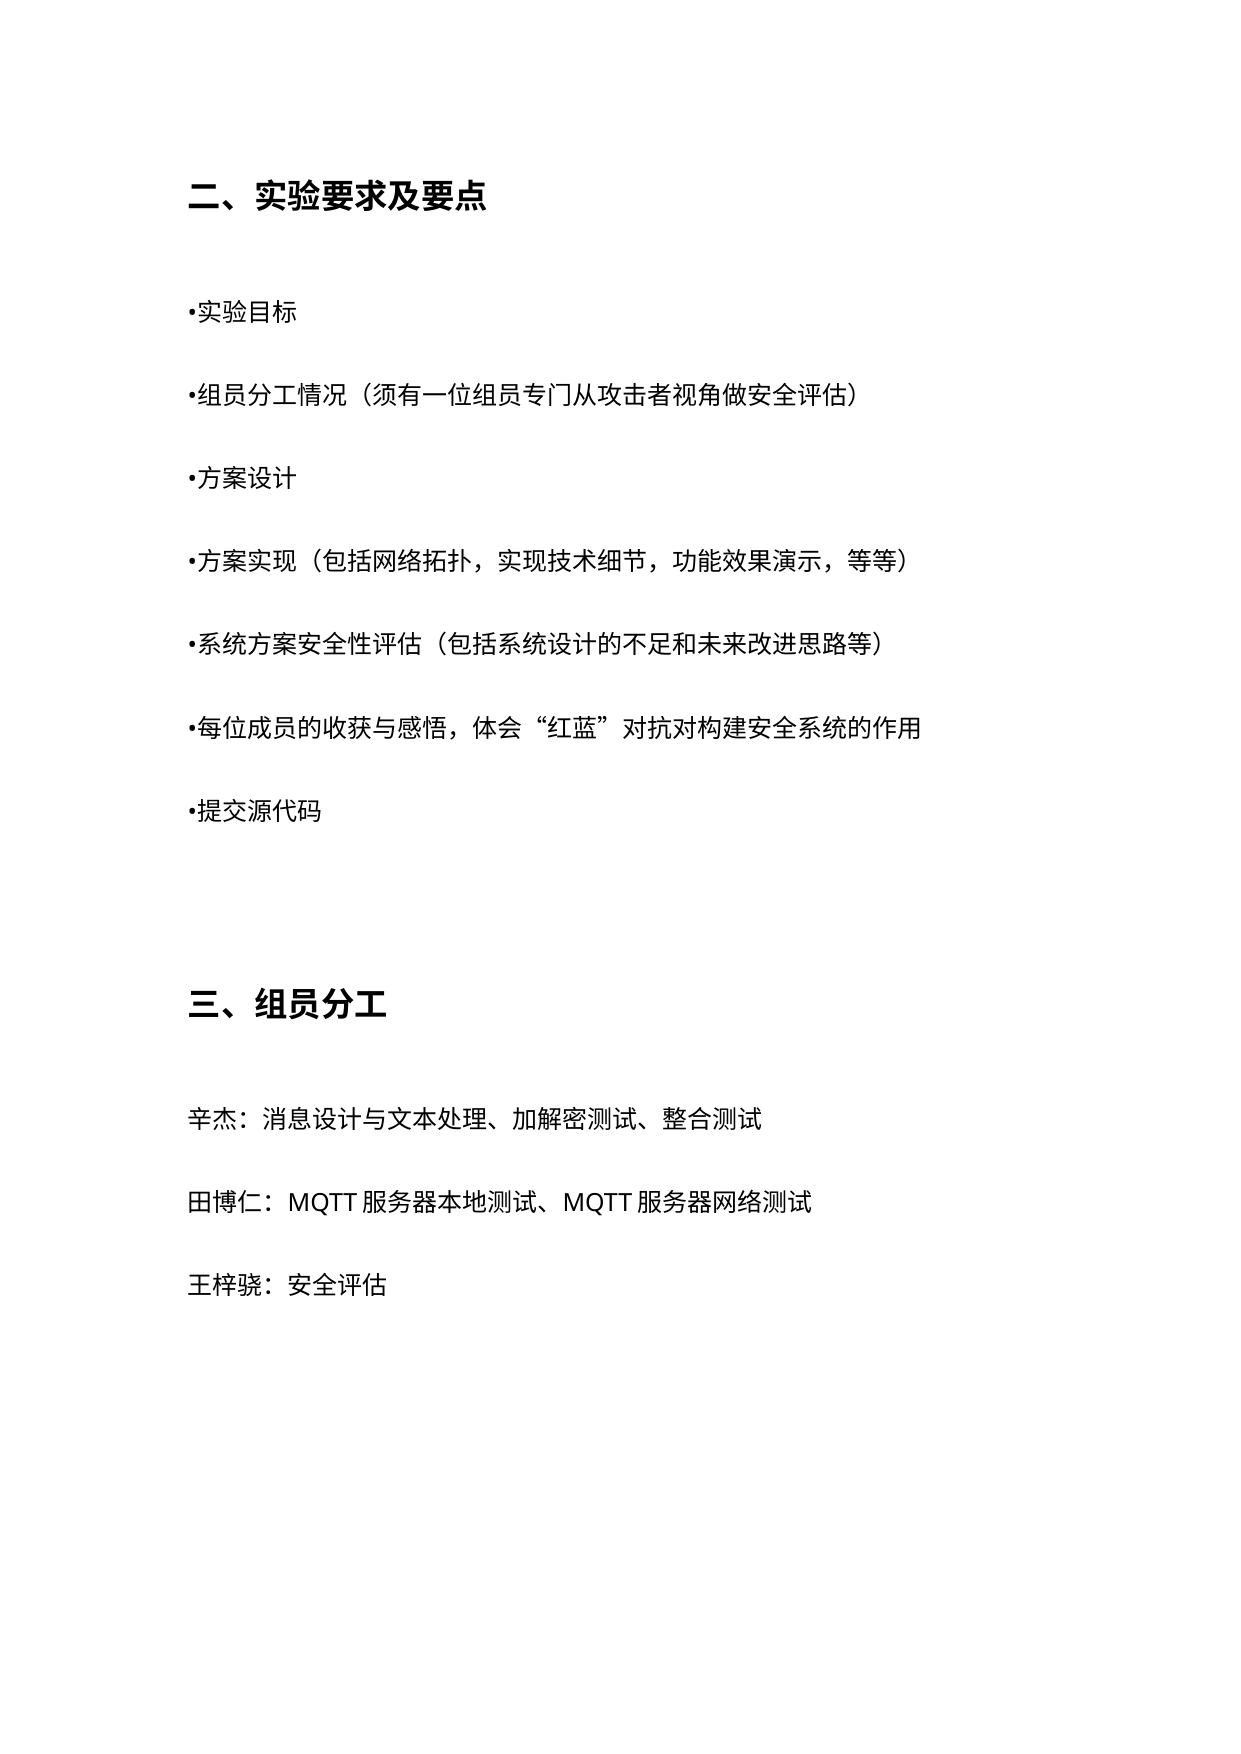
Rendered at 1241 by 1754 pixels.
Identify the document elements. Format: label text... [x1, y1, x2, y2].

subtitle 三、组员分工 [187, 969, 1053, 1034]
text •实验目标 [187, 278, 1053, 343]
text 王梓骁：安全评估 [187, 1251, 1053, 1316]
text •系统方案安全性评估（包括系统设计的不足和未来改进思路等） [187, 611, 1053, 676]
text •组员分工情况（须有一位组员专门从攻击者视角做安全评估） [187, 361, 1053, 426]
text 田博仁：MQTT服务器本地测试、MQTT服务器网络测试 [187, 1168, 1053, 1233]
text •提交源代码 [187, 777, 1053, 842]
text •方案设计 [187, 444, 1053, 509]
text •方案实现（包括网络拓扑，实现技术细节，功能效果演示，等等） [187, 527, 1053, 592]
text 辛杰：消息设计与文本处理、加解密测试、整合测试 [187, 1085, 1053, 1150]
text •每位成员的收获与感悟，体会“红蓝”对抗对构建安全系统的作用 [187, 694, 1053, 759]
subtitle 二、实验要求及要点 [187, 162, 1053, 227]
